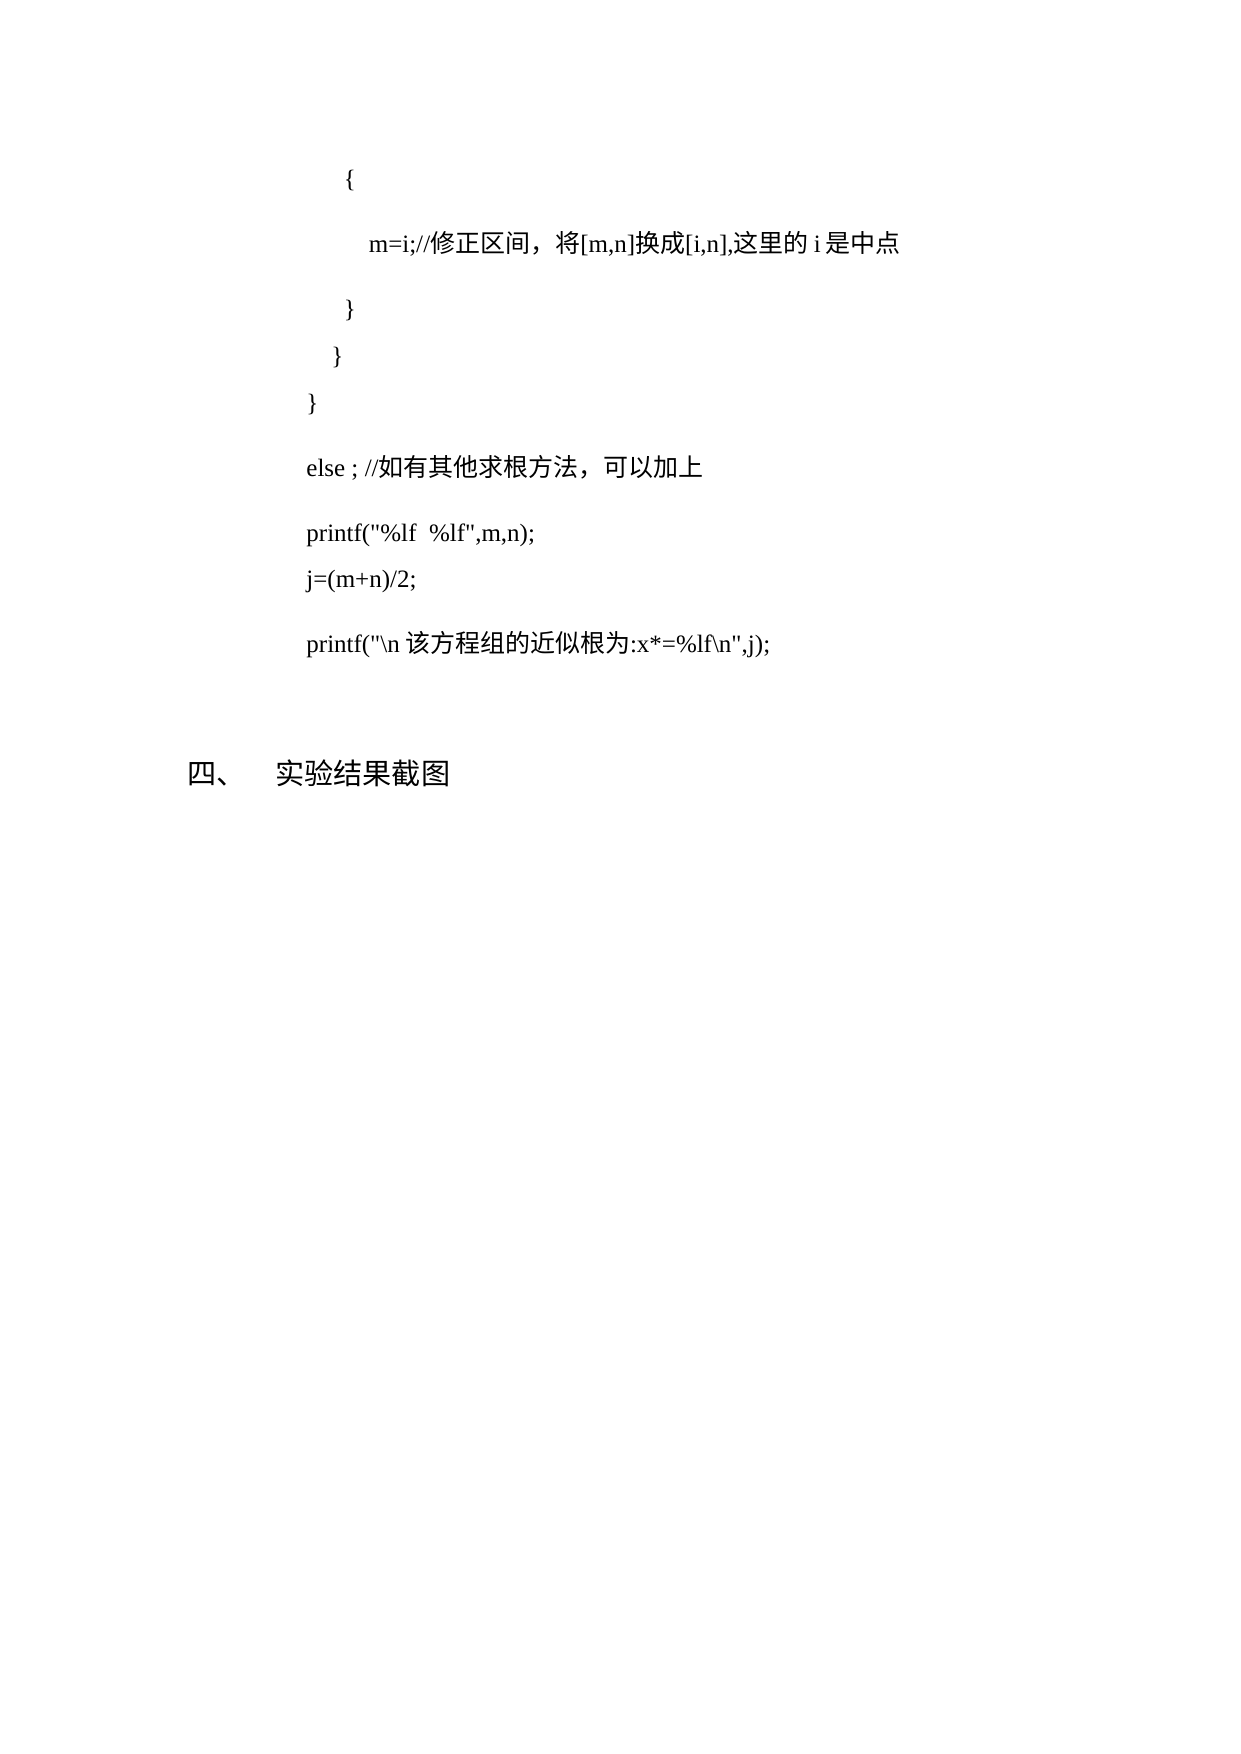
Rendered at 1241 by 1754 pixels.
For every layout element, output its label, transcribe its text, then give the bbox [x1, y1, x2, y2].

list } [231, 339, 1053, 371]
list printf("%lf %lf",m,n); [231, 516, 1053, 548]
list j=(m+n)/2; [231, 563, 1053, 595]
list } [231, 292, 1053, 324]
list else ; //如有其他求根方法，可以加上 [231, 433, 1053, 498]
list printf("\n该方程组的近似根为:x*=%lf\n",j); [231, 609, 1053, 674]
list m=i;//修正区间，将[m,n]换成[i,n],这里的i是中点 [231, 209, 1053, 274]
list } [231, 386, 1053, 418]
list 实验结果截图 [187, 739, 1053, 804]
list { [231, 162, 1053, 194]
